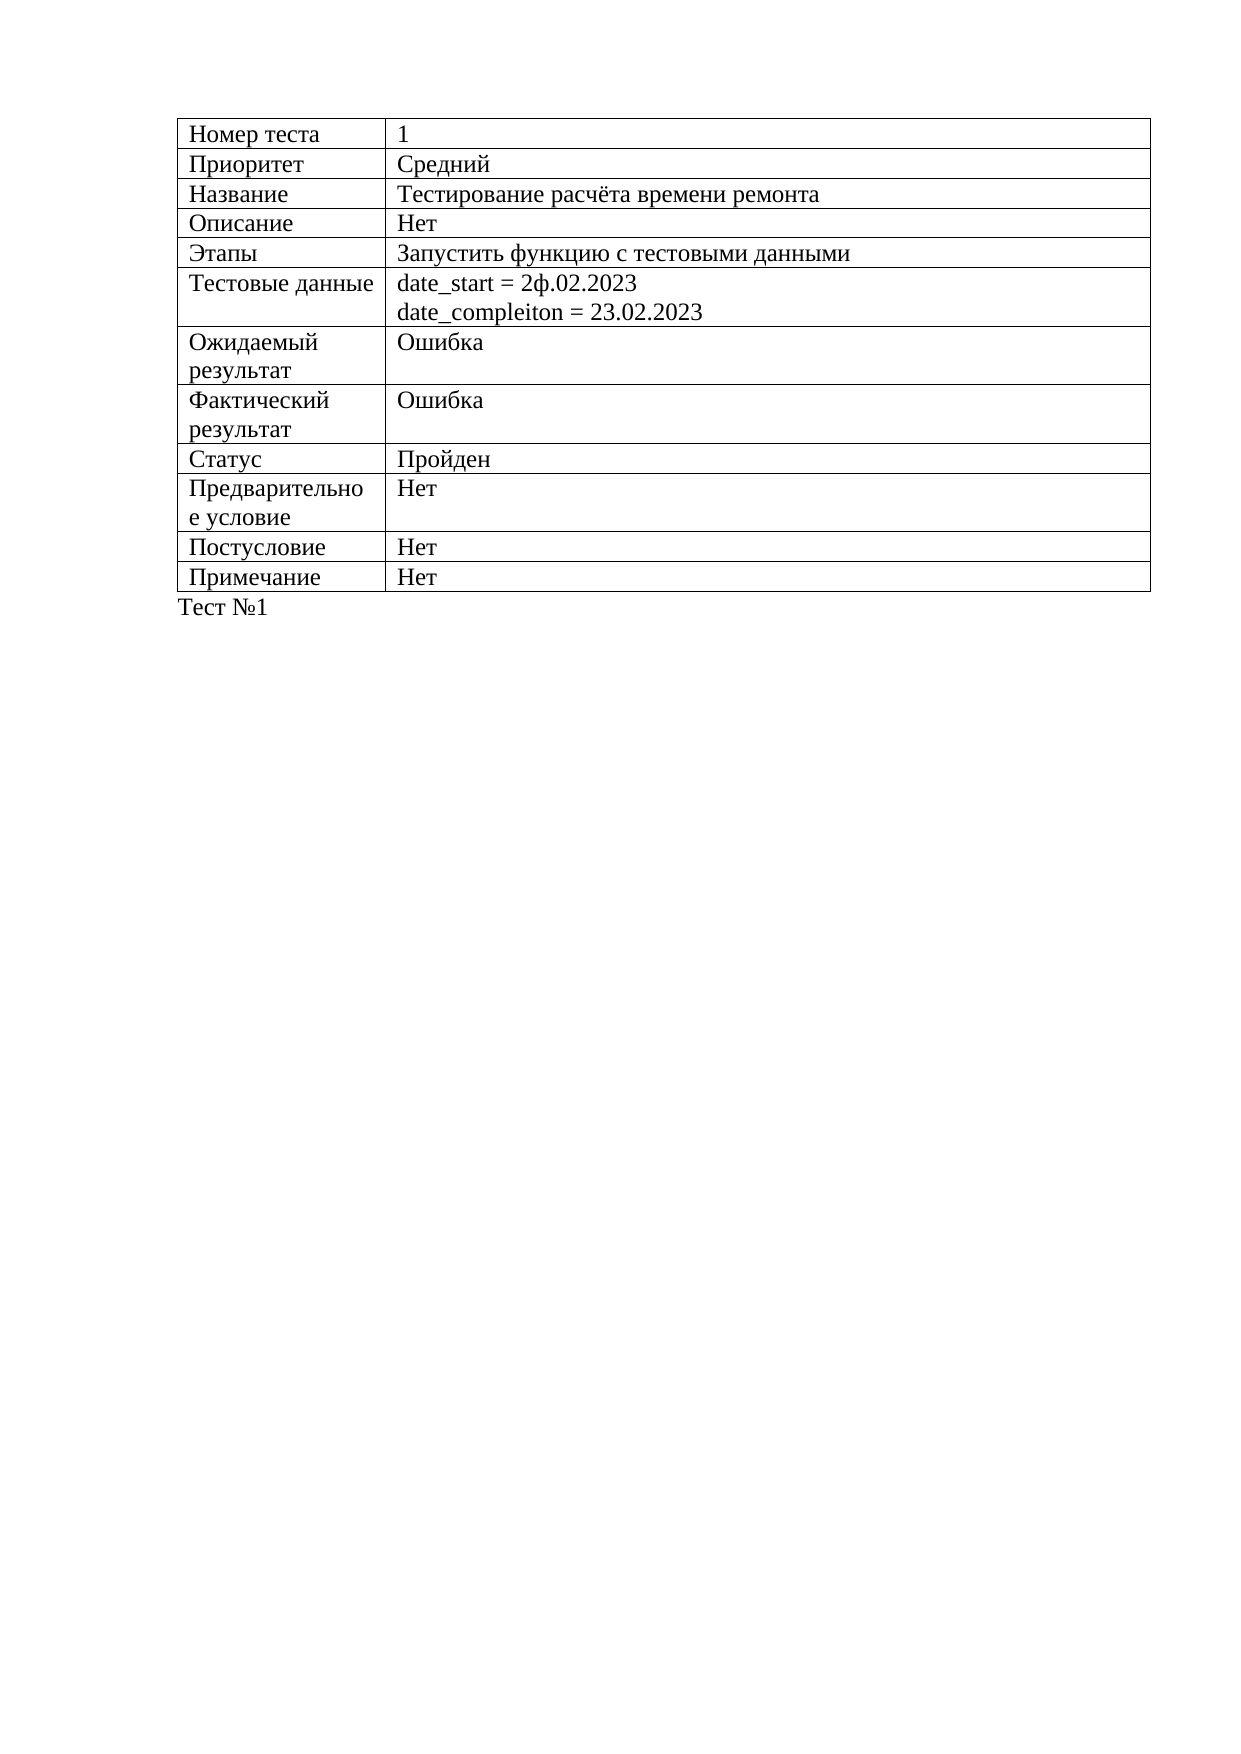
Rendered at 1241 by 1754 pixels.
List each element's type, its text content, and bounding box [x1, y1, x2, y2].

table_cell Фактический результат [178, 385, 385, 443]
table_cell Тестовые данные [178, 268, 385, 326]
table_cell Нет [386, 532, 1150, 561]
table_header Номер теста [178, 119, 385, 148]
table_cell Нет [386, 562, 1150, 591]
table_cell Ожидаемый результат [178, 327, 385, 384]
table_cell Название [178, 179, 385, 207]
table_cell Описание [178, 209, 385, 237]
table_cell Постусловие [178, 532, 385, 561]
table_cell Запустить функцию с тестовыми данными [386, 238, 1150, 267]
table_cell Предварительное условие [178, 474, 385, 531]
table_cell Пройден [386, 444, 1150, 472]
table_header 1 [386, 119, 1150, 148]
table_cell Ошибка [386, 385, 1150, 443]
text Тест №1 [177, 592, 1152, 620]
table_cell Ошибка [386, 327, 1150, 384]
table_cell Нет [386, 474, 1150, 531]
table_cell Тестирование расчёта времени ремонта [386, 179, 1150, 207]
table_cell Статус [178, 444, 385, 472]
table_cell Средний [386, 149, 1150, 178]
table_cell Примечание [178, 562, 385, 591]
table_cell Приоритет [178, 149, 385, 178]
table_cell Этапы [178, 238, 385, 267]
table_cell Нет [386, 209, 1150, 237]
table_cell date_start = 2ф.02.2023 date_сompleiton = 23.02.2023 [386, 268, 1150, 326]
